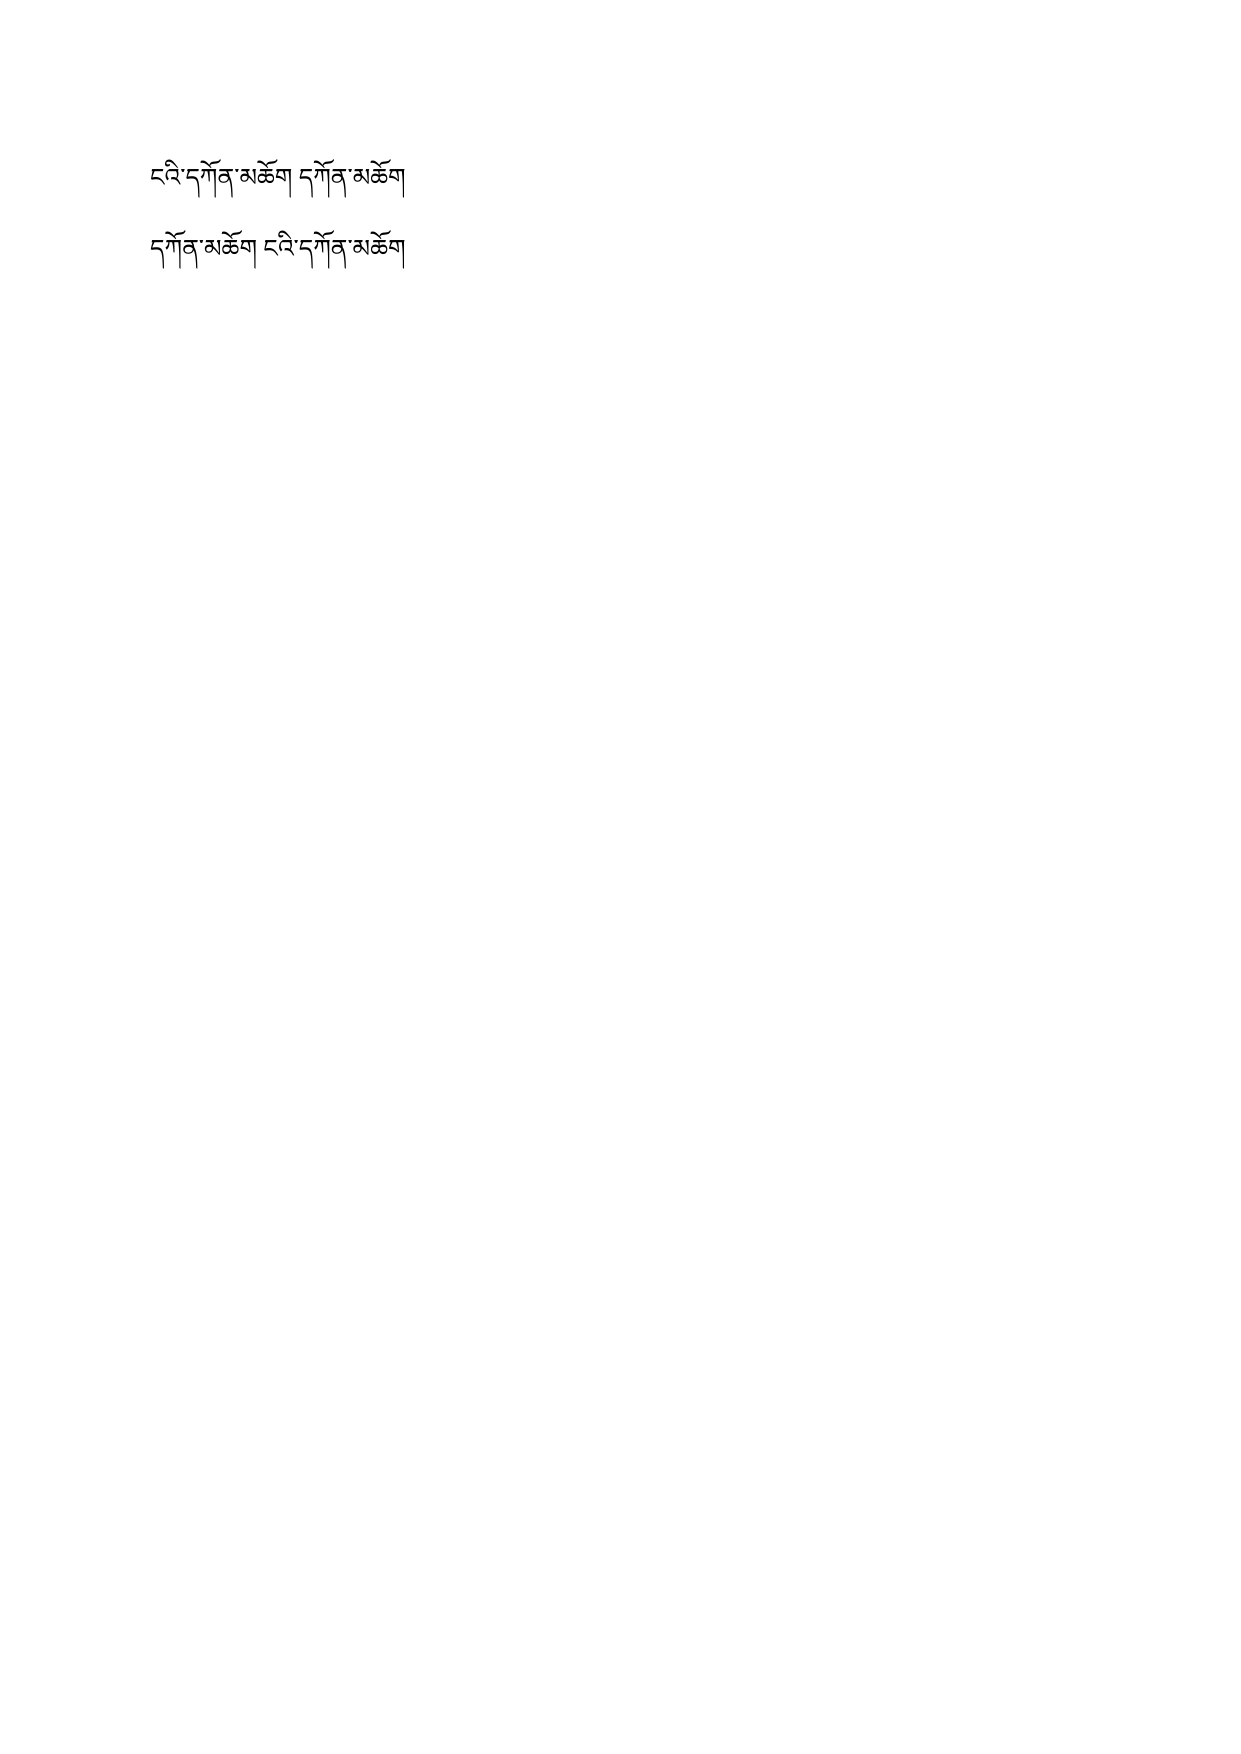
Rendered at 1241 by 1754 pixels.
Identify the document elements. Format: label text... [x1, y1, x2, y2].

text ངའི་དཀོན་མཆོག དཀོན་མཆོག [150, 150, 1090, 220]
text དཀོན་མཆོག ངའི་དཀོན་མཆོག [150, 220, 1090, 291]
